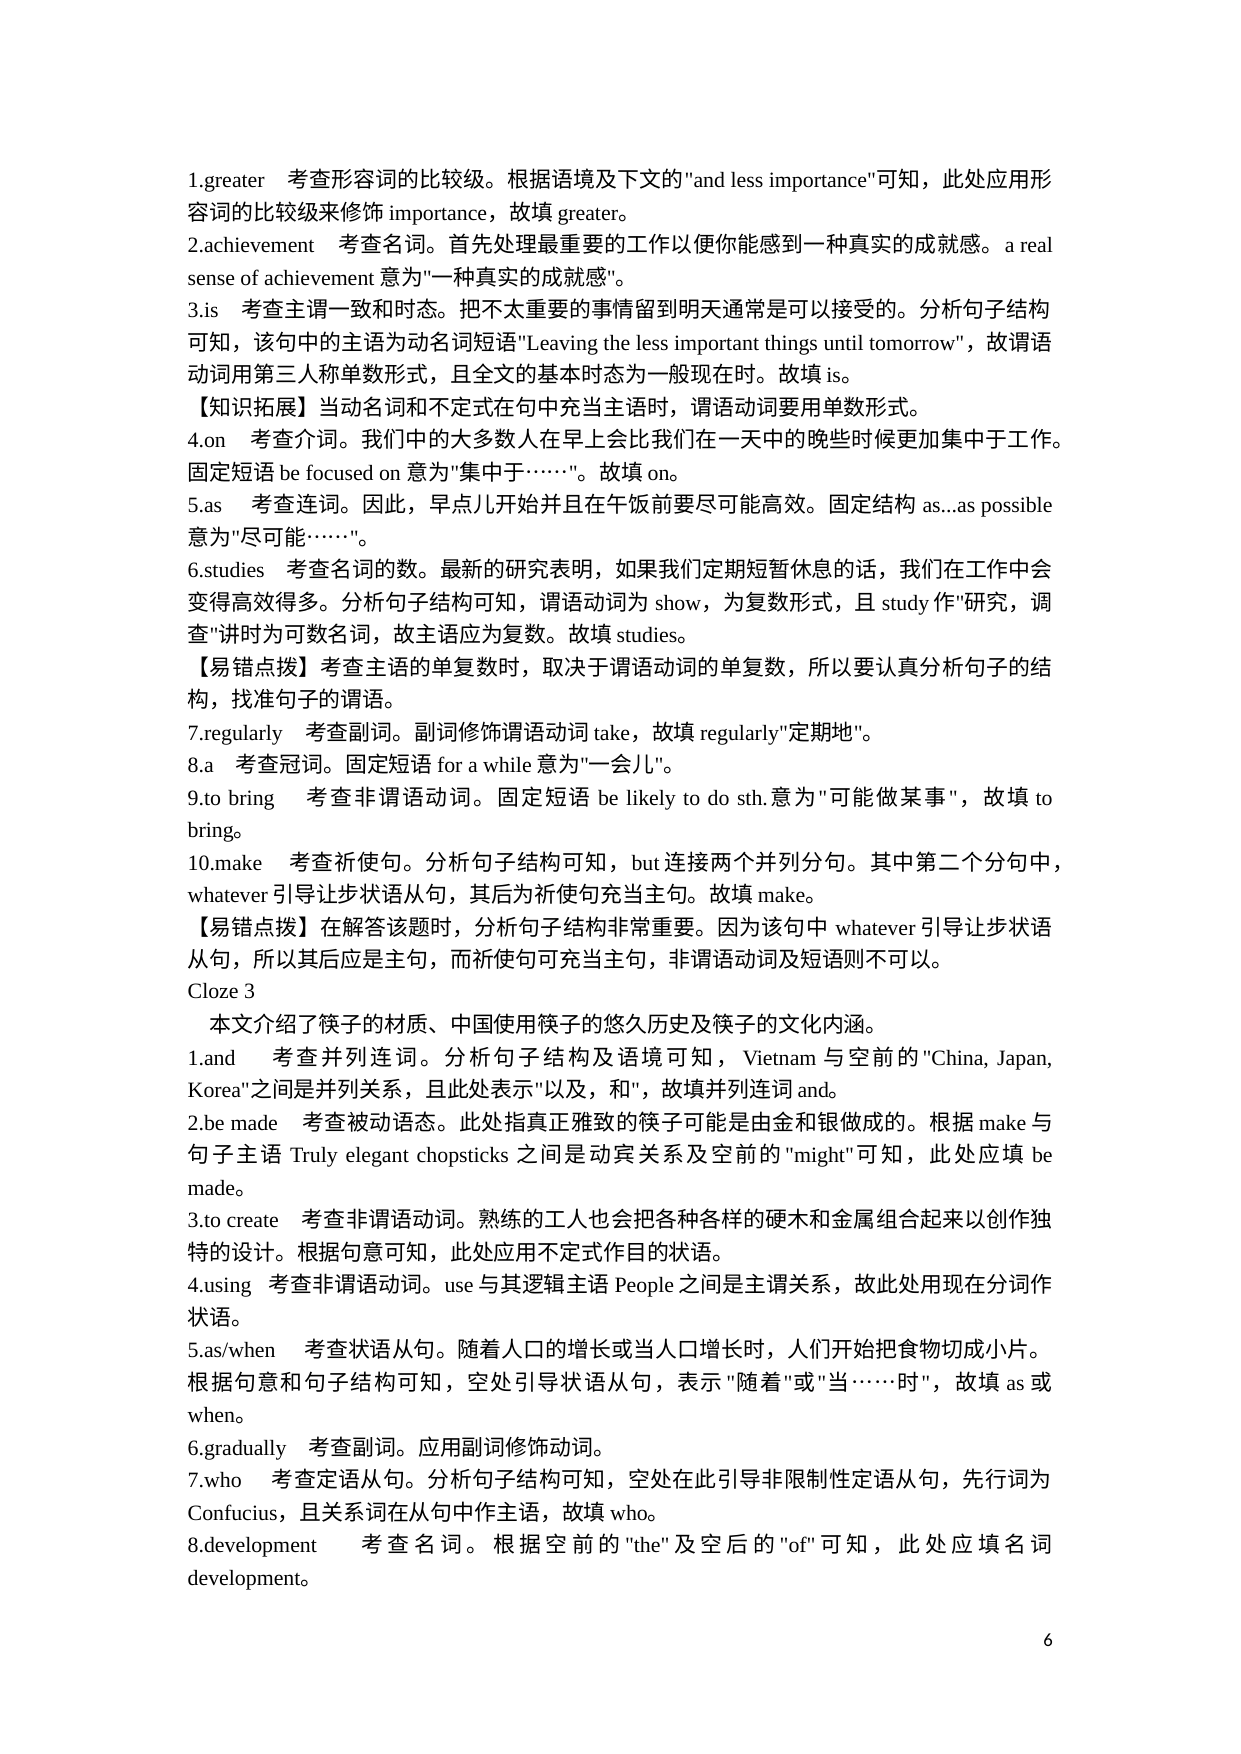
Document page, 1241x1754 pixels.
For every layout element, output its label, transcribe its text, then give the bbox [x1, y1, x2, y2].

text 2.be made 考查被动语态。此处指真正雅致的筷子可能是由金和银做成的。根据make与句子主语Truly elegant chopsticks之间是动宾关系及空前的"might"可知，此处应填be made。 [187, 1104, 1053, 1202]
text 4.on 考查介词。我们中的大多数人在早上会比我们在一天中的晚些时候更加集中于工作。固定短语be focused on 意为"集中于……"。故填on。 [187, 422, 1053, 487]
text 【易错点拨】考查主语的单复数时，取决于谓语动词的单复数，所以要认真分析句子的结构，找准句子的谓语。 [187, 649, 1053, 714]
text 8.development 考查名词。根据空前的"the"及空后的"of"可知，此处应填名词development。 [187, 1527, 1053, 1592]
text 5.as/when 考查状语从句。随着人口的增长或当人口增长时，人们开始把食物切成小片。根据句意和句子结构可知，空处引导状语从句，表示"随着"或"当……时"，故填as或when。 [187, 1332, 1053, 1429]
text 10.make 考查祈使句。分析句子结构可知，but连接两个并列分句。其中第二个分句中，whatever引导让步状语从句，其后为祈使句充当主句。故填make。 [187, 844, 1053, 909]
text 5.as 考查连词。因此，早点儿开始并且在午饭前要尽可能高效。固定结构as...as possible意为"尽可能……"。 [187, 487, 1053, 552]
text Cloze 3 [187, 974, 1053, 1007]
text 7.who 考查定语从句。分析句子结构可知，空处在此引导非限制性定语从句，先行词为Confucius，且关系词在从句中作主语，故填who。 [187, 1462, 1053, 1527]
text 3.is 考查主谓一致和时态。把不太重要的事情留到明天通常是可以接受的。分析句子结构可知，该句中的主语为动名词短语"Leaving the less important things until tomorrow"，故谓语动词用第三人称单数形式，且全文的基本时态为一般现在时。故填is。 [187, 292, 1053, 389]
text 3.to create 考查非谓语动词。熟练的工人也会把各种各样的硬木和金属组合起来以创作独特的设计。根据句意可知，此处应用不定式作目的状语。 [187, 1202, 1053, 1267]
text 1.greater 考查形容词的比较级。根据语境及下文的"and less importance"可知，此处应用形容词的比较级来修饰importance，故填greater。 [187, 162, 1053, 227]
text 【易错点拨】在解答该题时，分析句子结构非常重要。因为该句中whatever引导让步状语从句，所以其后应是主句，而祈使句可充当主句，非谓语动词及短语则不可以。 [187, 909, 1053, 974]
text 4.using 考查非谓语动词。use与其逻辑主语People之间是主谓关系，故此处用现在分词作状语。 [187, 1267, 1053, 1332]
text 6.studies 考查名词的数。最新的研究表明，如果我们定期短暂休息的话，我们在工作中会变得高效得多。分析句子结构可知，谓语动词为show，为复数形式，且study作"研究，调查"讲时为可数名词，故主语应为复数。故填studies。 [187, 552, 1053, 649]
text 【知识拓展】当动名词和不定式在句中充当主语时，谓语动词要用单数形式。 [187, 389, 1053, 422]
text 1.and 考查并列连词。分析句子结构及语境可知，Vietnam与空前的"China, Japan, Korea"之间是并列关系，且此处表示"以及，和"，故填并列连词and。 [187, 1039, 1053, 1104]
text 本文介绍了筷子的材质、中国使用筷子的悠久历史及筷子的文化内涵。 [187, 1007, 1053, 1039]
text 7.regularly 考查副词。副词修饰谓语动词take，故填regularly"定期地"。 [187, 714, 1053, 747]
text 9.to bring 考查非谓语动词。固定短语be likely to do sth.意为"可能做某事"，故填to bring。 [187, 779, 1053, 844]
text 6.gradually 考查副词。应用副词修饰动词。 [187, 1429, 1053, 1462]
text 8.a 考查冠词。固定短语for a while意为"一会儿"。 [187, 747, 1053, 779]
text 2.achievement 考查名词。首先处理最重要的工作以便你能感到一种真实的成就感。a real sense of achievement意为"一种真实的成就感"。 [187, 227, 1053, 292]
